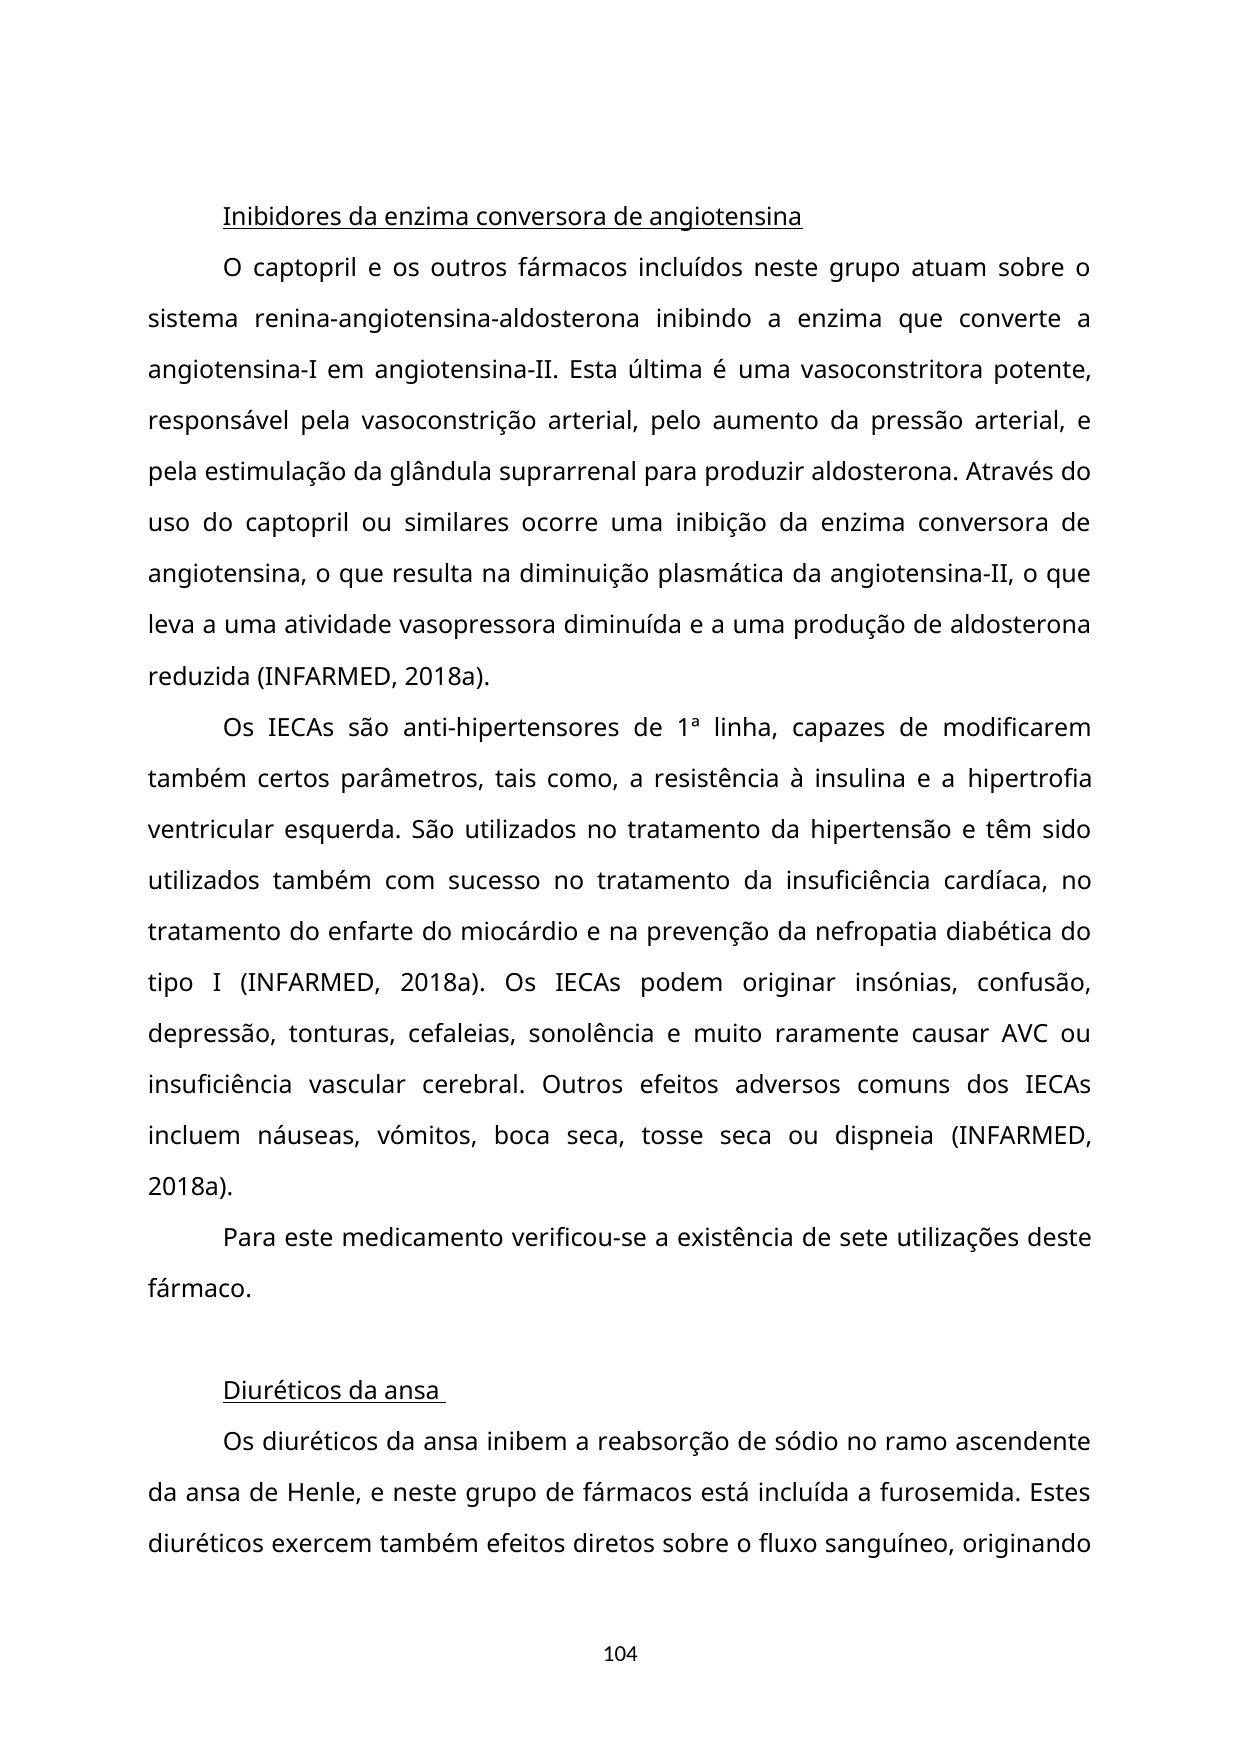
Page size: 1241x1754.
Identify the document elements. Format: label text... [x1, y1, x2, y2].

text O captopril e os outros fármacos incluídos neste grupo atuam sobre o sistema renina-angiotensina-aldosterona inibindo a enzima que converte a angiotensina-I em angiotensina-II. Esta última é ﻿uma vasoconstritora potente, responsável pela vasoconstrição arterial, pelo aumento da pressão arterial, e pela estimulação da glândula suprarrenal para produzir aldosterona. Através do uso do captopril ou similares ocorre uma inibição da enzima conversora de angiotensina, o que resulta na diminuição plasmática da angiotensina-II, o que leva a uma atividade vasopressora diminuída e a uma produção de aldosterona reduzida (INFARMED, 2018a). [148, 250, 1092, 692]
text Os IECAs são anti-hipertensores de 1ª linha, capazes de modificarem também certos parâmetros, tais como, a resistência à insulina e a ﻿hipertrofia ventricular esquerda. São utilizados no tratamento da hipertensão e têm sido utilizados também com sucesso no tratamento da insuficiência cardíaca, no tratamento do enfarte do miocárdio e na prevenção da nefropatia diabética do tipo I (INFARMED, 2018a). Os IECAs podem originar insónias, confusão, depressão, tonturas, cefaleias, sonolência e muito raramente causar AVC ou ﻿insuficiência vascular cerebral. Outros efeitos adversos comuns dos IECAs incluem náuseas, vómitos, boca seca, tosse seca ou dispneia (INFARMED, 2018a). [148, 709, 1092, 1203]
text Inibidores da enzima conversora de angiotensina [148, 199, 1092, 233]
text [148, 1424, 1092, 1560]
text Diuréticos da ansa [148, 1373, 1092, 1407]
text Para este medicamento verificou-se a existência de sete utilizações deste fármaco. [148, 1219, 1092, 1305]
